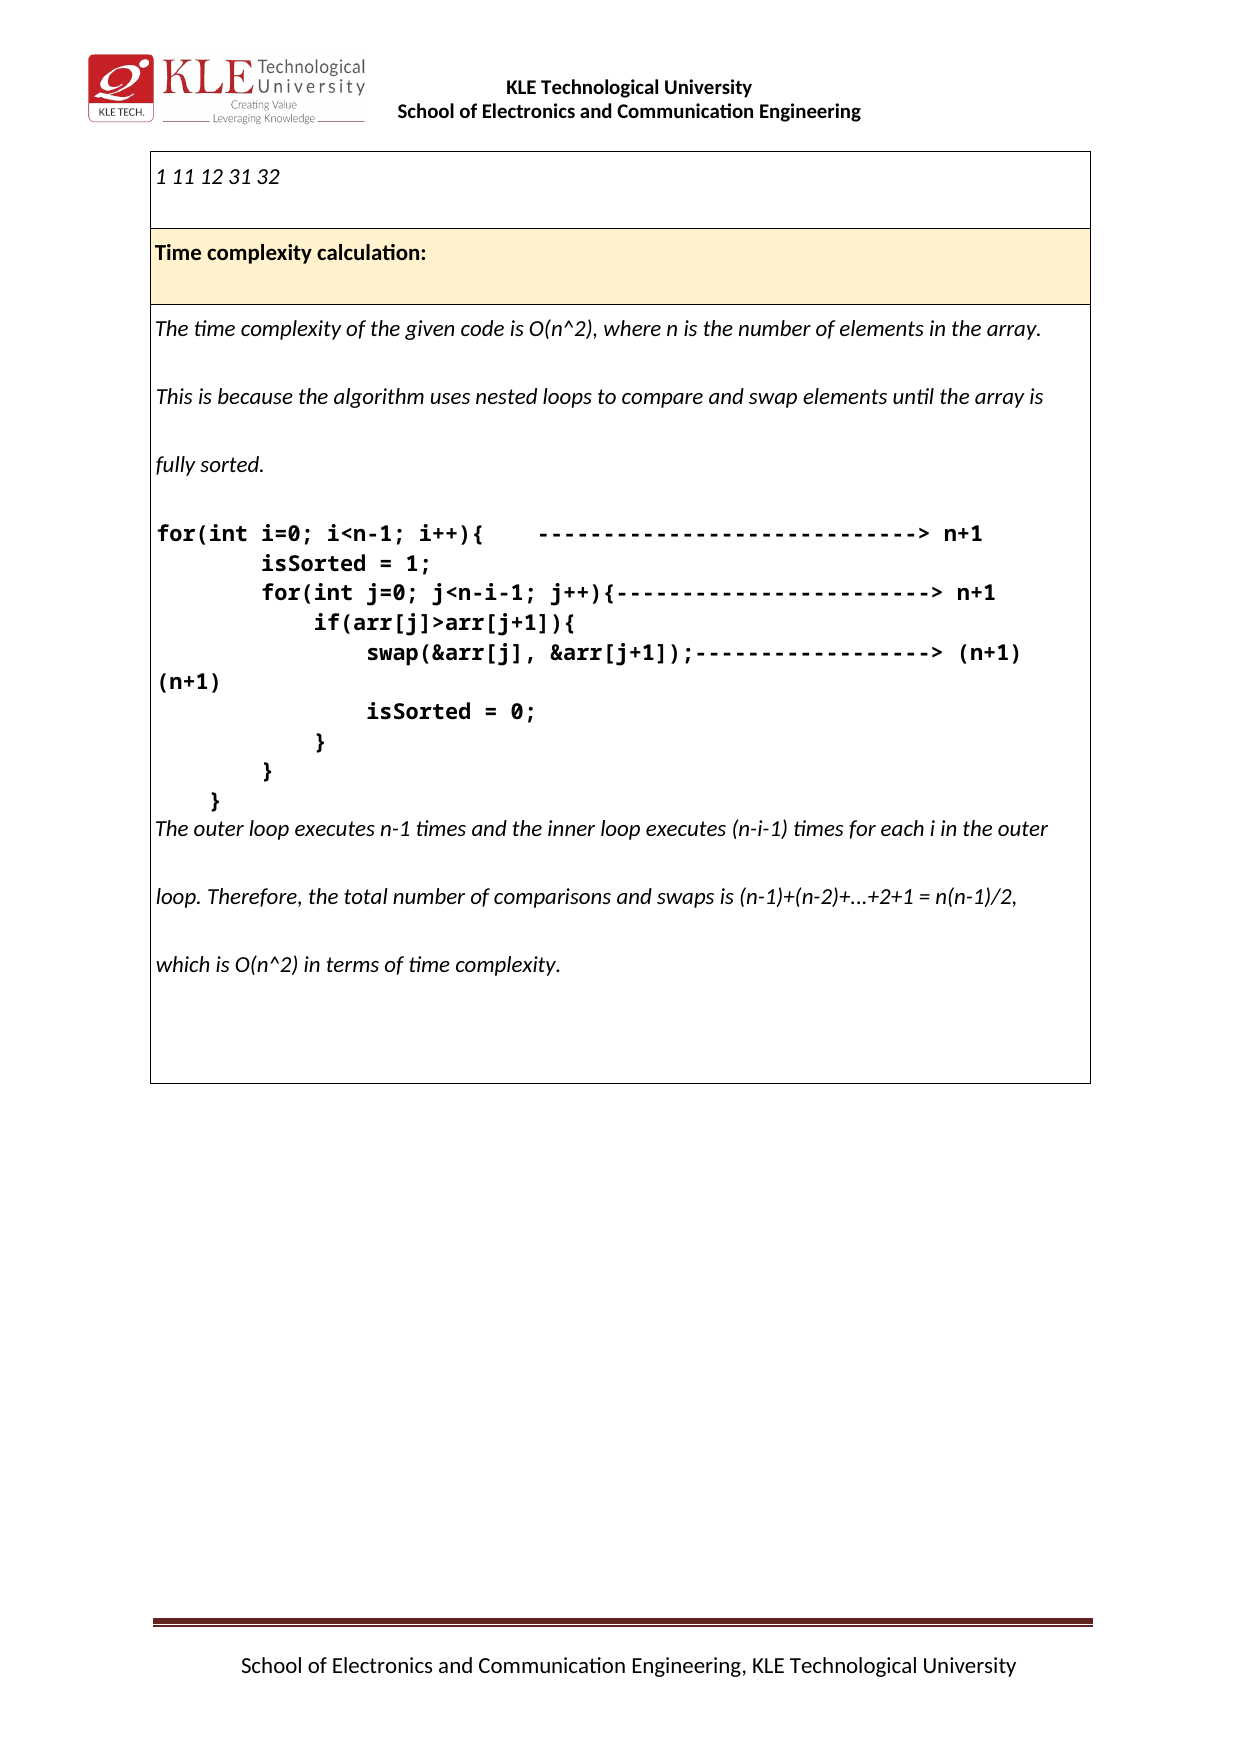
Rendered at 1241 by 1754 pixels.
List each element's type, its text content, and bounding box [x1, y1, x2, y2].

table_cell The time complexity of the given code is O(n^2), where n is the number of elements in the array. This is because the algorithm uses nested loops to compare and swap elements until the array is fully sorted. for(int i=0; i<n-1; i++){ -----------------------------> n+1 isSorted = 1; for(int j=0; j<n-i-1; j++){------------------------> n+1 if(arr[j]>arr[j+1]){ swap(&arr[j], &arr[j+1]);------------------> (n+1)(n+1) isSorted = 0; } } } The outer loop executes n-1 times and the inner loop executes (n-i-1) times for each i in the outer loop. Therefore, the total number of comparisons and swaps is (n-1)+(n-2)+...+2+1 = n(n-1)/2, which is O(n^2) in terms of time complexity. [151, 305, 1090, 1083]
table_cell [151, 152, 1090, 227]
table_cell Time complexity calculation: [151, 229, 1090, 304]
picture [88, 50, 368, 125]
